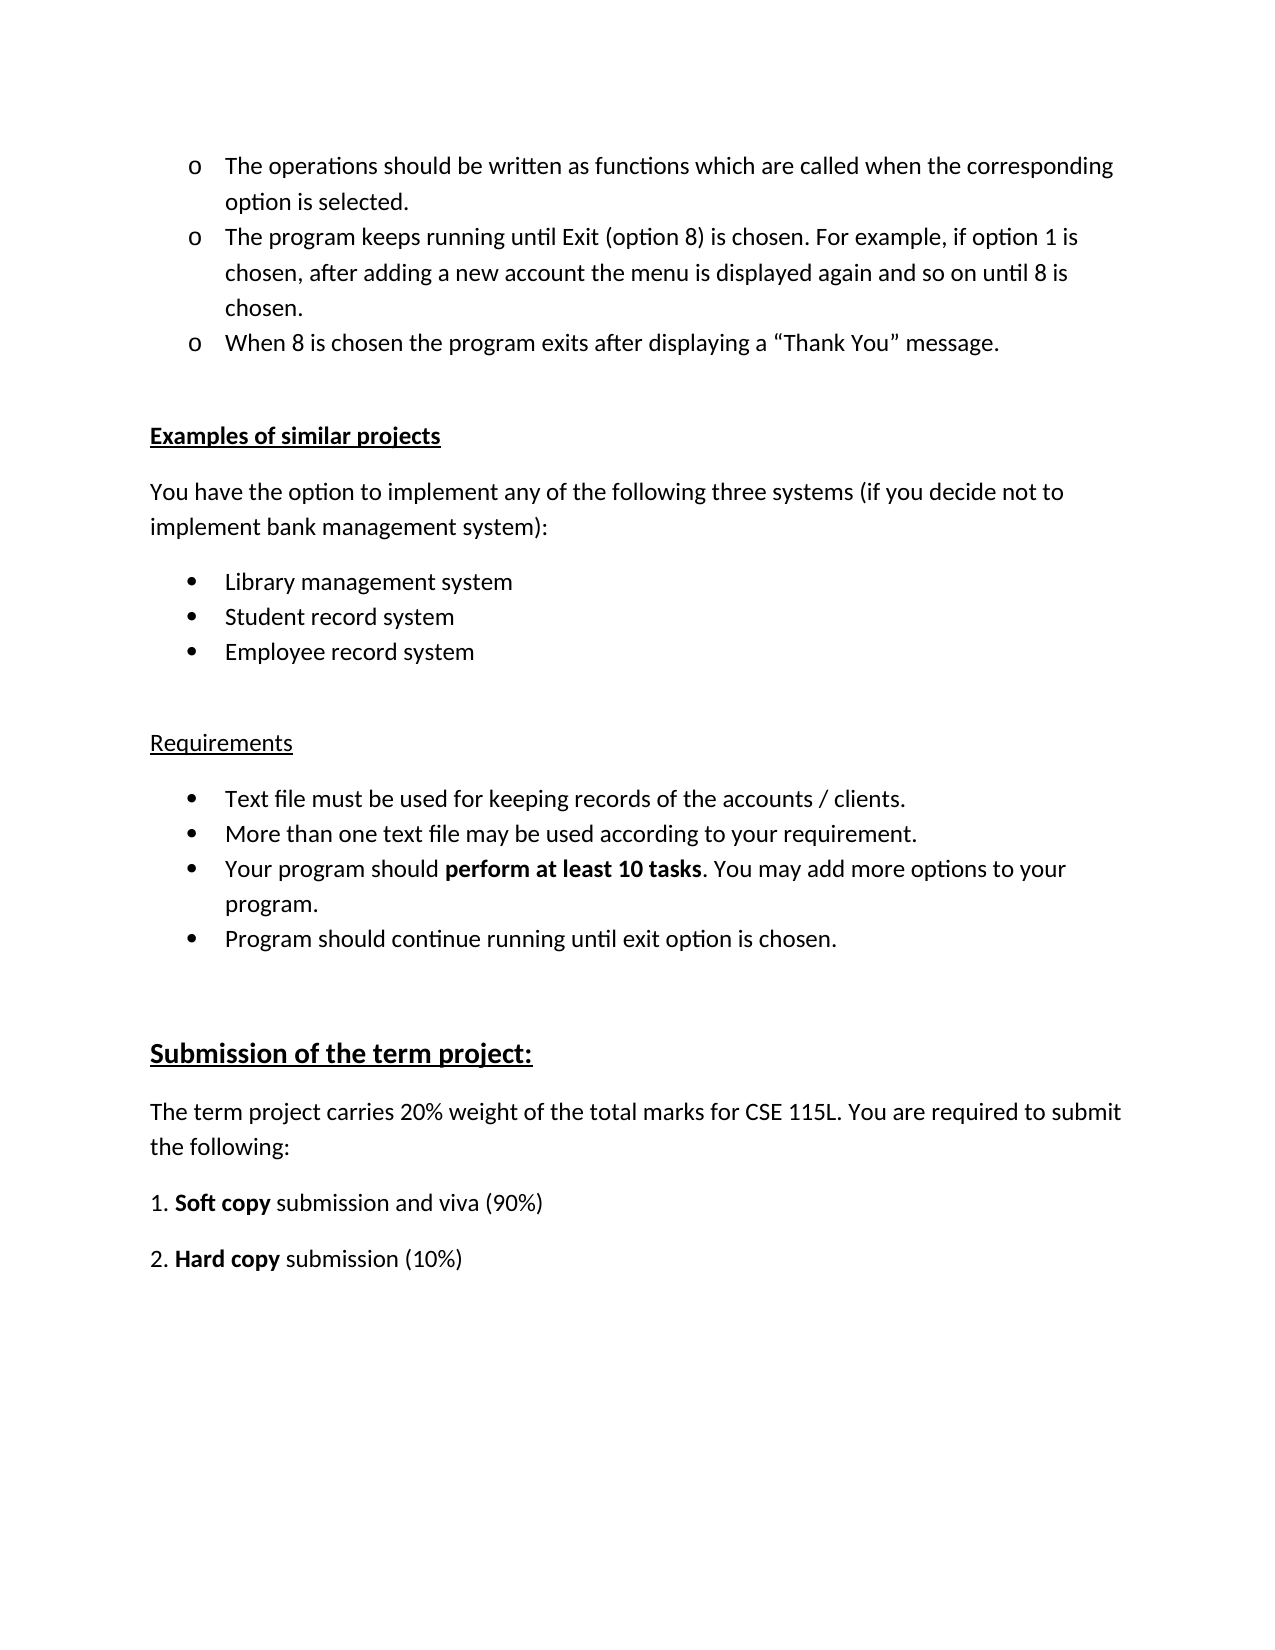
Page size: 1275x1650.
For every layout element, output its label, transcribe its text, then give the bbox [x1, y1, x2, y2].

list The operations should be written as functions which are called when the corresponding option is selected. [187, 150, 1125, 217]
text The term project carries 20% weight of the total marks for CSE 115L. You are required to submit the following: [150, 1097, 1125, 1162]
list Your program should perform at least 10 tasks. You may add more options to your program. [187, 853, 1125, 919]
list Program should continue running until exit option is chosen. [187, 923, 1125, 954]
list Text file must be used for keeping records of the accounts / clients. [187, 783, 1125, 814]
text You have the option to implement any of the following three systems (if you decide not to implement bank management system): [150, 476, 1125, 541]
text Requirements [150, 727, 1125, 758]
list Employee record system [187, 636, 1125, 667]
list Student record system [187, 601, 1125, 632]
list Library management system [187, 566, 1125, 597]
text Submission of the term project: [150, 1035, 1125, 1070]
list When 8 is chosen the program exits after displaying a “Thank You” message. [187, 327, 1125, 359]
text Examples of similar projects [150, 420, 1125, 450]
list The program keeps running until Exit (option 8) is chosen. For example, if option 1 is chosen, after adding a new account the menu is displayed again and so on until 8 is chosen. [187, 221, 1125, 323]
list More than one text file may be used according to your requirement. [187, 818, 1125, 849]
text 1. Soft copy submission and viva (90%) [150, 1187, 1125, 1218]
text 2. Hard copy submission (10%) [150, 1243, 1125, 1274]
